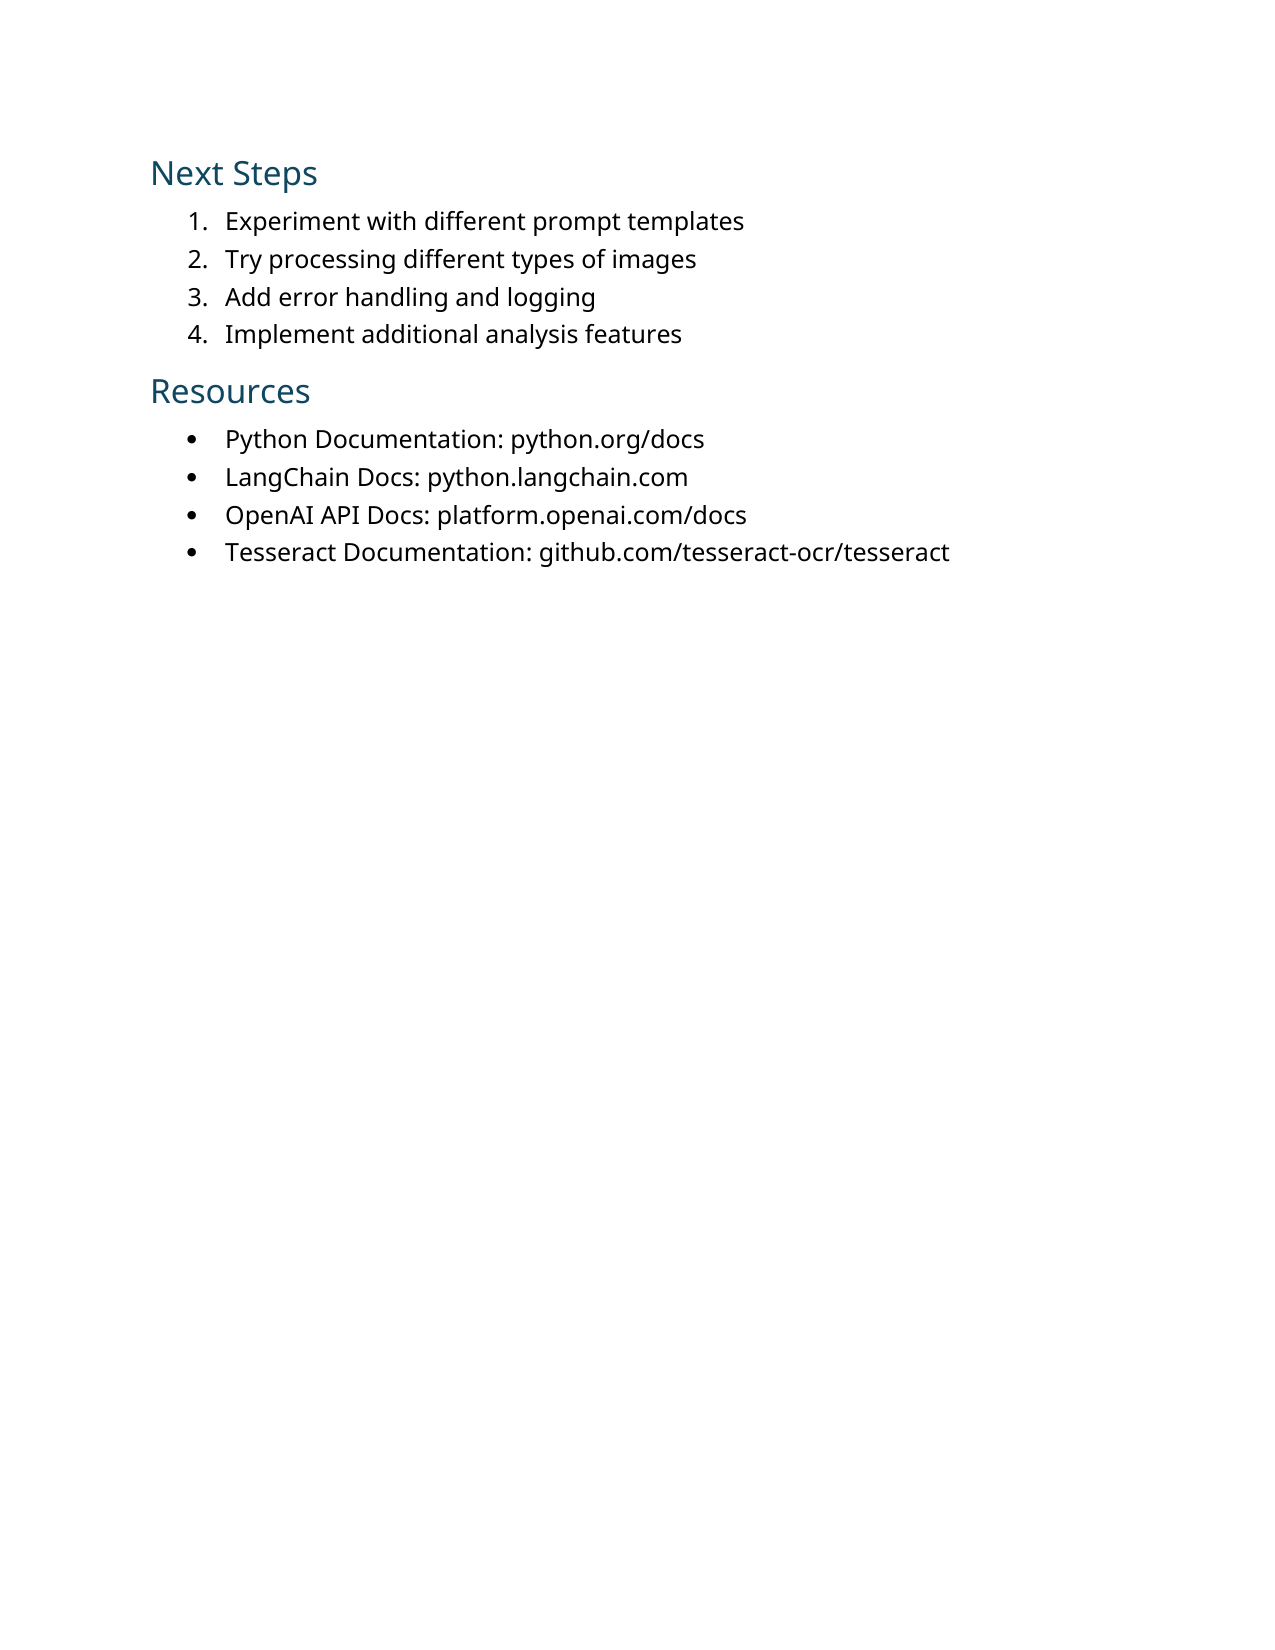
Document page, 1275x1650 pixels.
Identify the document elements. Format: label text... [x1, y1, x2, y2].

list Python Documentation: python.org/docs [187, 422, 1125, 456]
list LangChain Docs: python.langchain.com [187, 459, 1125, 493]
list Tesseract Documentation: github.com/tesseract-ocr/tesseract [187, 535, 1125, 569]
subtitle Resources [150, 368, 1125, 413]
subtitle Next Steps [150, 150, 1125, 195]
list Experiment with different prompt templates [187, 204, 1125, 238]
list Implement additional analysis features [187, 317, 1125, 351]
list Add error handling and logging [187, 279, 1125, 313]
list Try processing different types of images [187, 242, 1125, 276]
list OpenAI API Docs: platform.openai.com/docs [187, 497, 1125, 531]
